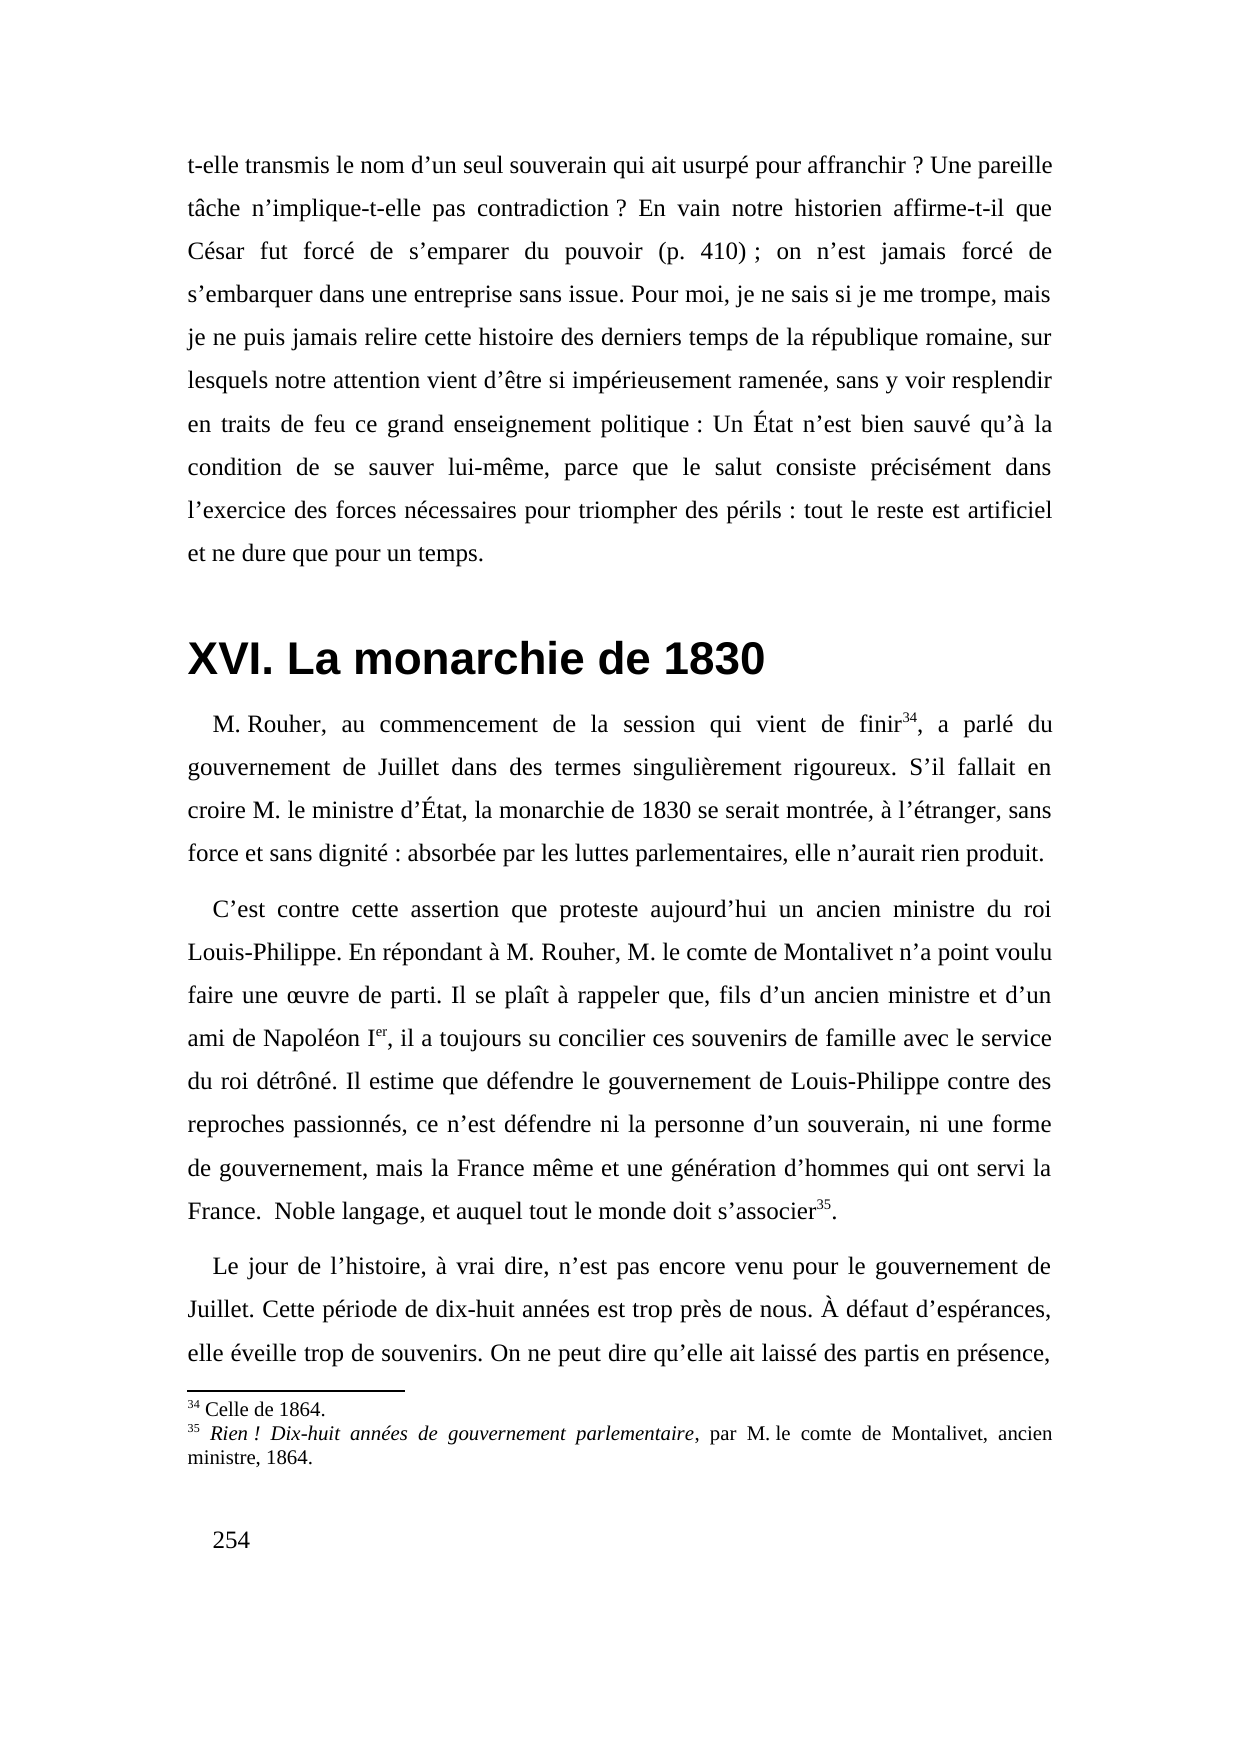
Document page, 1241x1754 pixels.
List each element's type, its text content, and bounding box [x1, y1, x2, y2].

subtitle XVI. La monarchie de 1830 [187, 631, 1053, 684]
text M. Rouher, au commencement de la session qui vient de finir, a parlé du gouvernement de Juillet dans des termes singulièrement rigoureux. S’il fallait en croire M. le ministre d’État, la monarchie de 1830 se serait montrée, à l’étranger, sans force et sans dignité : absorbée par les luttes parlementaires, elle n’aurait rien produit. [187, 709, 1053, 867]
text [187, 1251, 1053, 1366]
text C’est contre cette assertion que proteste aujourd’hui un ancien ministre du roi Louis-Philippe. En répondant à M. Rouher, M. le comte de Montalivet n’a point voulu faire une œuvre de parti. Il se plaît à rappeler que, fils d’un ancien ministre et d’un ami de Napoléon Ier, il a toujours su concilier ces souvenirs de famille avec le service du roi détrôné. Il estime que défendre le gouvernement de Louis-Philippe contre des reproches passionnés, ce n’est défendre ni la personne d’un souverain, ni une forme de gouvernement, mais la France même et une génération d’hommes qui ont servi la France. Noble langage, et auquel tout le monde doit s’associer. [187, 894, 1053, 1224]
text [187, 150, 1053, 567]
